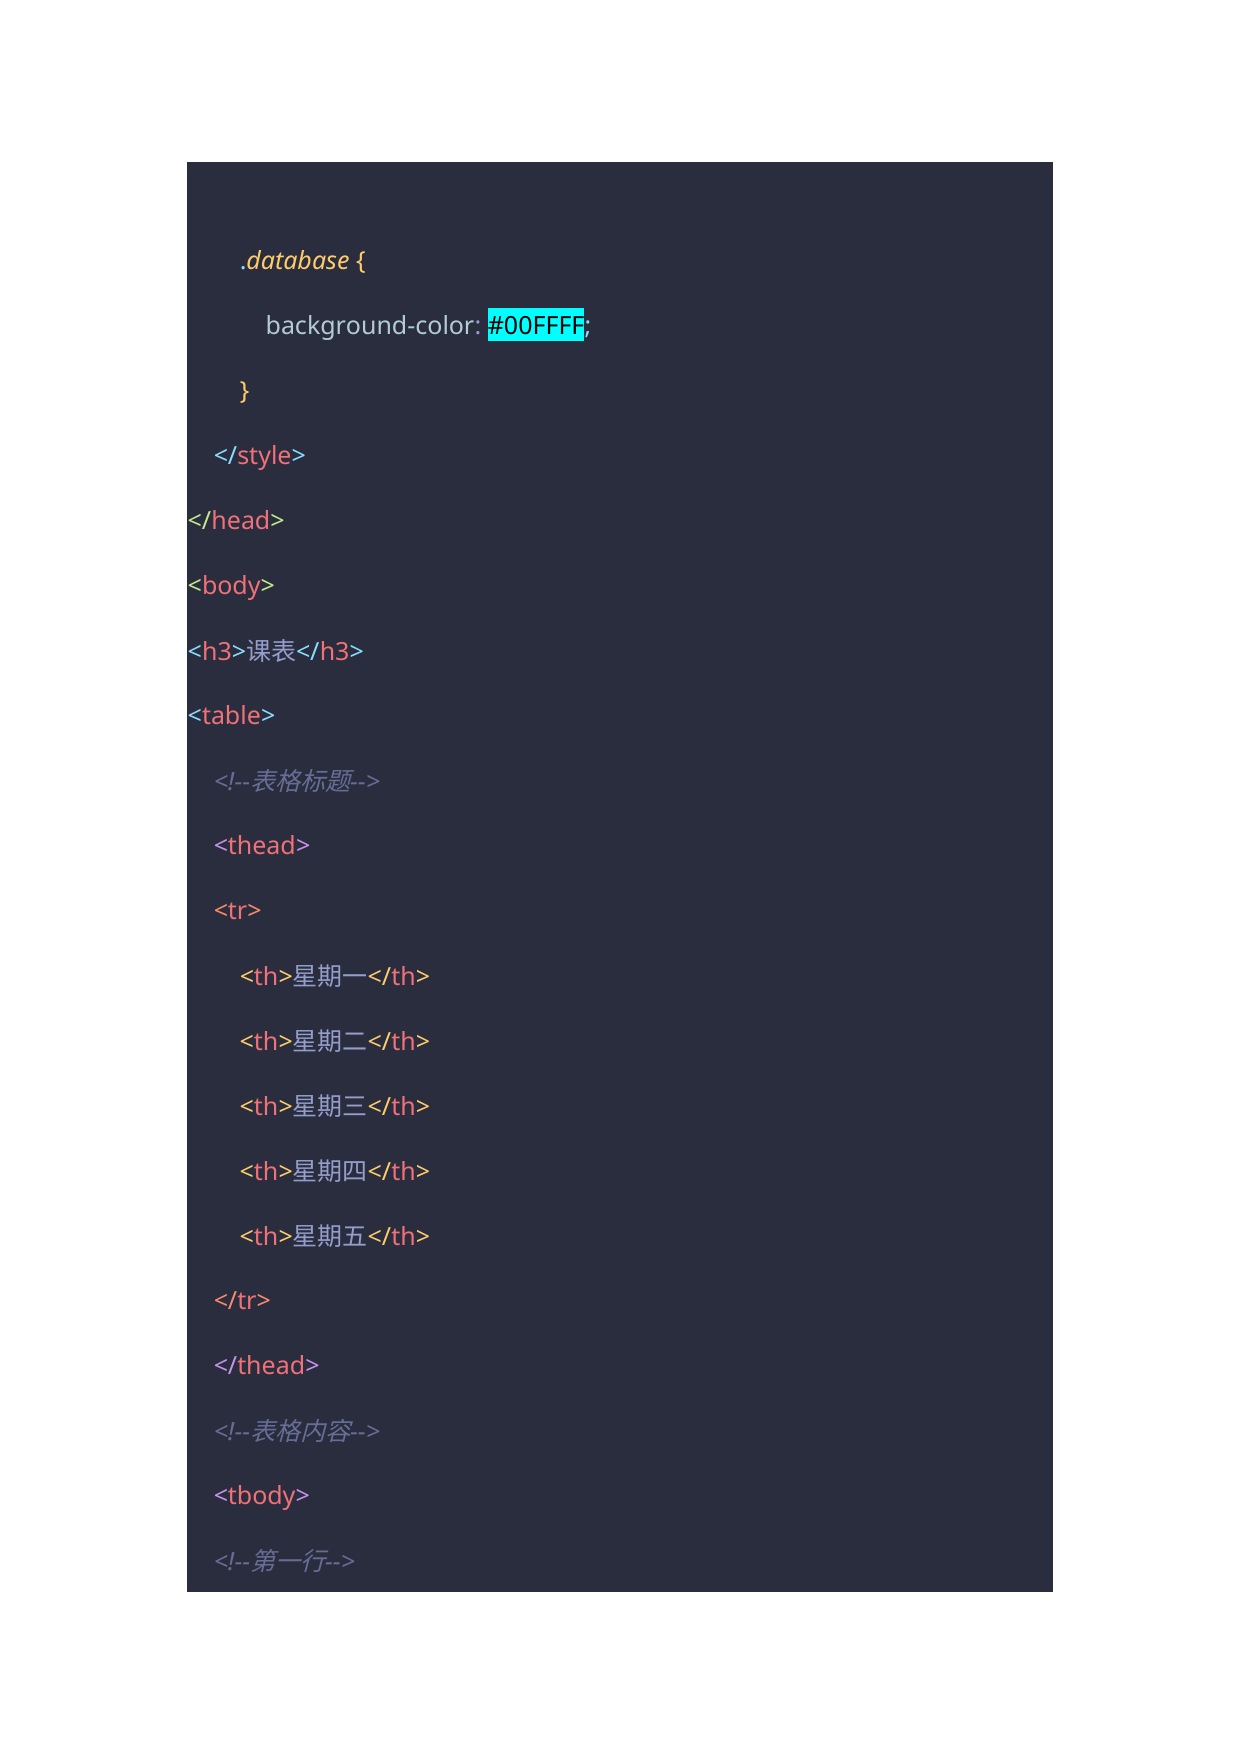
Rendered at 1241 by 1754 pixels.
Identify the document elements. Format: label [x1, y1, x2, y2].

text [187, 162, 1053, 1592]
